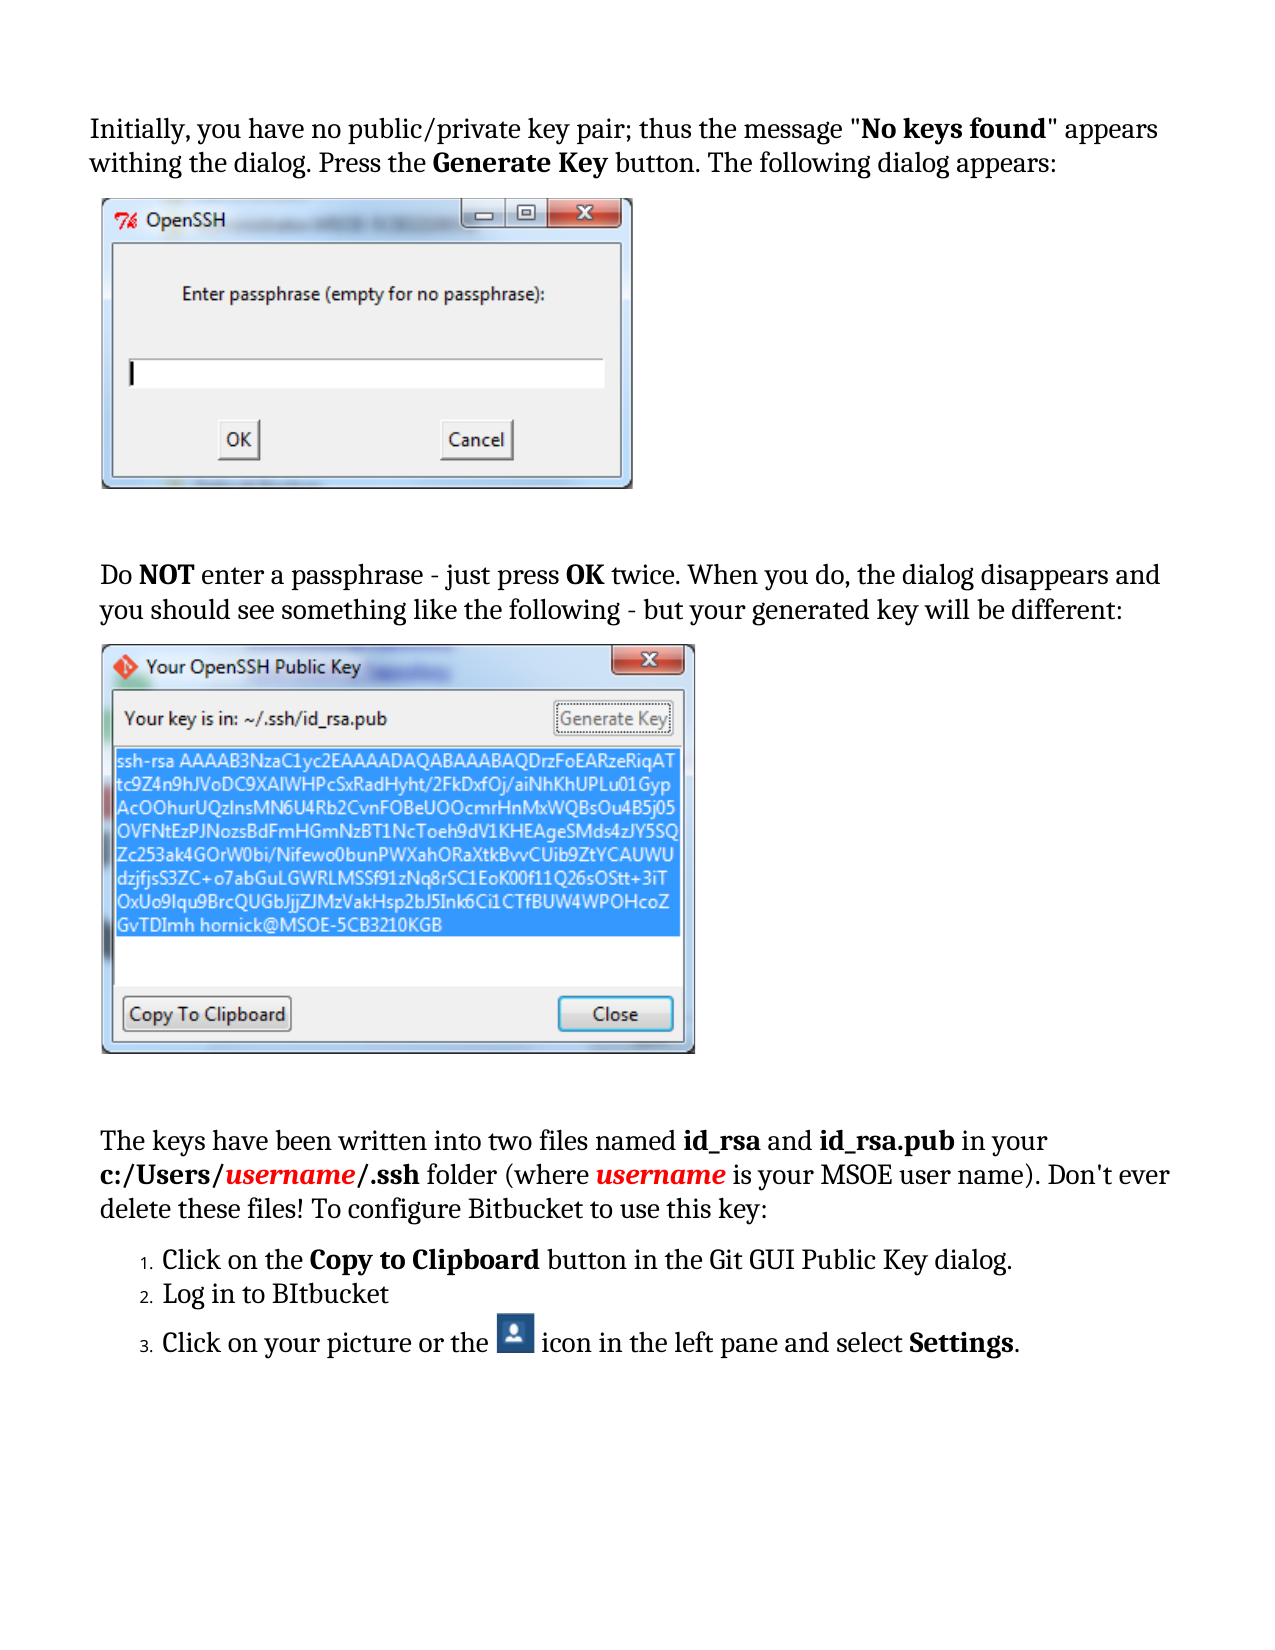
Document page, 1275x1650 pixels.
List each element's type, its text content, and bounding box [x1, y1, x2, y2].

picture [101, 198, 633, 489]
picture [496, 1313, 535, 1353]
list Click on the Copy to Clipboard button in the Git GUI Public Key dialog. [139, 1243, 1187, 1277]
list Log in to BItbucket [139, 1278, 1187, 1311]
list Click on your picture or the icon in the left pane and select Settings. [139, 1313, 1187, 1360]
text The keys have been written into two files named id_rsa and id_rsa.pub in your c:/Users/username/.ssh folder (where username is your MSOE user name). Don't ever delete these files! To configure Bitbucket to use this key: [100, 1124, 1187, 1226]
text Initially, you have no public/private key pair; thus the message "No keys found" appears withing the dialog. Press the Generate Key button. The following dialog appears: [89, 112, 1168, 180]
picture [101, 644, 696, 1054]
text Do NOT enter a passphrase - just press OK twice. When you do, the dialog disappears and you should see something like the following - but your generated key will be different: [100, 558, 1175, 626]
